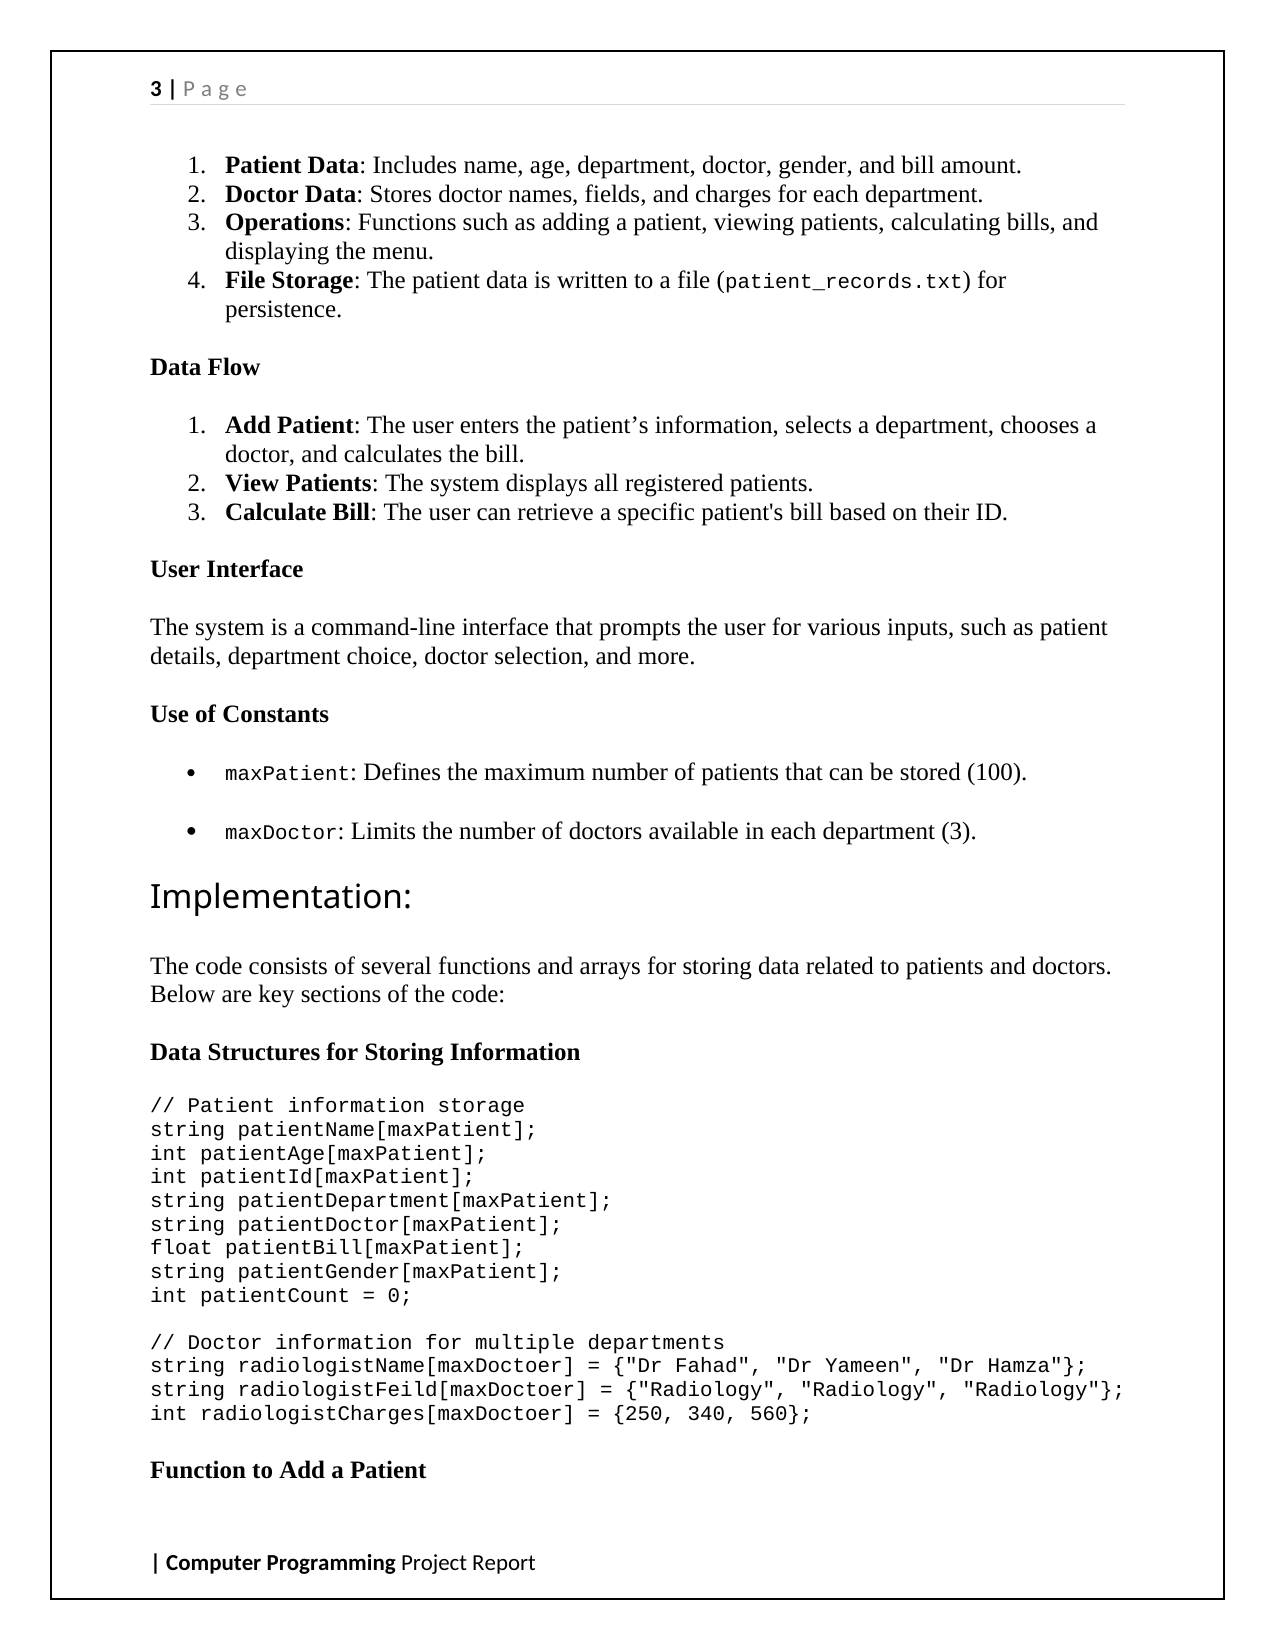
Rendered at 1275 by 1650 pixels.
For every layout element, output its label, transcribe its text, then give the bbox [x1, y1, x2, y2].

text // Patient information storage [150, 1095, 1125, 1119]
list File Storage: The patient data is written to a file (patient_records.txt) for persistence. [187, 265, 1125, 323]
text int patientAge[maxPatient]; [150, 1143, 1125, 1166]
text Data Flow [150, 352, 1125, 381]
text int radiologistCharges[maxDoctoer] = {250, 340, 560}; [150, 1403, 1125, 1426]
text float patientBill[maxPatient]; [150, 1237, 1125, 1261]
text Use of Constants [150, 699, 1125, 728]
text Function to Add a Patient [150, 1456, 1125, 1484]
list Calculate Bill: The user can retrieve a specific patient's bill based on their ID. [187, 497, 1125, 525]
list Add Patient: The user enters the patient’s information, selects a department, chooses a doctor, and calculates the bill. [187, 410, 1125, 468]
list Operations: Functions such as adding a patient, viewing patients, calculating bills, and displaying the menu. [187, 207, 1125, 265]
list maxDoctor: Limits the number of doctors available in each department (3). [187, 816, 1125, 845]
list Doctor Data: Stores doctor names, fields, and charges for each department. [187, 179, 1125, 207]
text string radiologistFeild[maxDoctoer] = {"Radiology", "Radiology", "Radiology"}; [150, 1379, 1125, 1403]
list Patient Data: Includes name, age, department, doctor, gender, and bill amount. [187, 150, 1125, 179]
text // Doctor information for multiple departments [150, 1332, 1125, 1356]
subtitle Implementation: [150, 873, 1125, 918]
list maxPatient: Defines the maximum number of patients that can be stored (100). [187, 757, 1125, 787]
text int patientCount = 0; [150, 1284, 1125, 1308]
text The system is a command-line interface that prompts the user for various inputs, such as patient details, department choice, doctor selection, and more. [150, 612, 1125, 670]
text int patientId[maxPatient]; [150, 1166, 1125, 1190]
text string patientGender[maxPatient]; [150, 1261, 1125, 1284]
text The code consists of several functions and arrays for storing data related to patients and doctors. Below are key sections of the code: [150, 951, 1125, 1008]
text string radiologistName[maxDoctoer] = {"Dr Fahad", "Dr Yameen", "Dr Hamza"}; [150, 1356, 1125, 1379]
text string patientDoctor[maxPatient]; [150, 1214, 1125, 1237]
text User Interface [150, 554, 1125, 583]
list View Patients: The system displays all registered patients. [187, 468, 1125, 497]
text string patientDepartment[maxPatient]; [150, 1190, 1125, 1214]
text Data Structures for Storing Information [150, 1037, 1125, 1066]
text string patientName[maxPatient]; [150, 1119, 1125, 1143]
